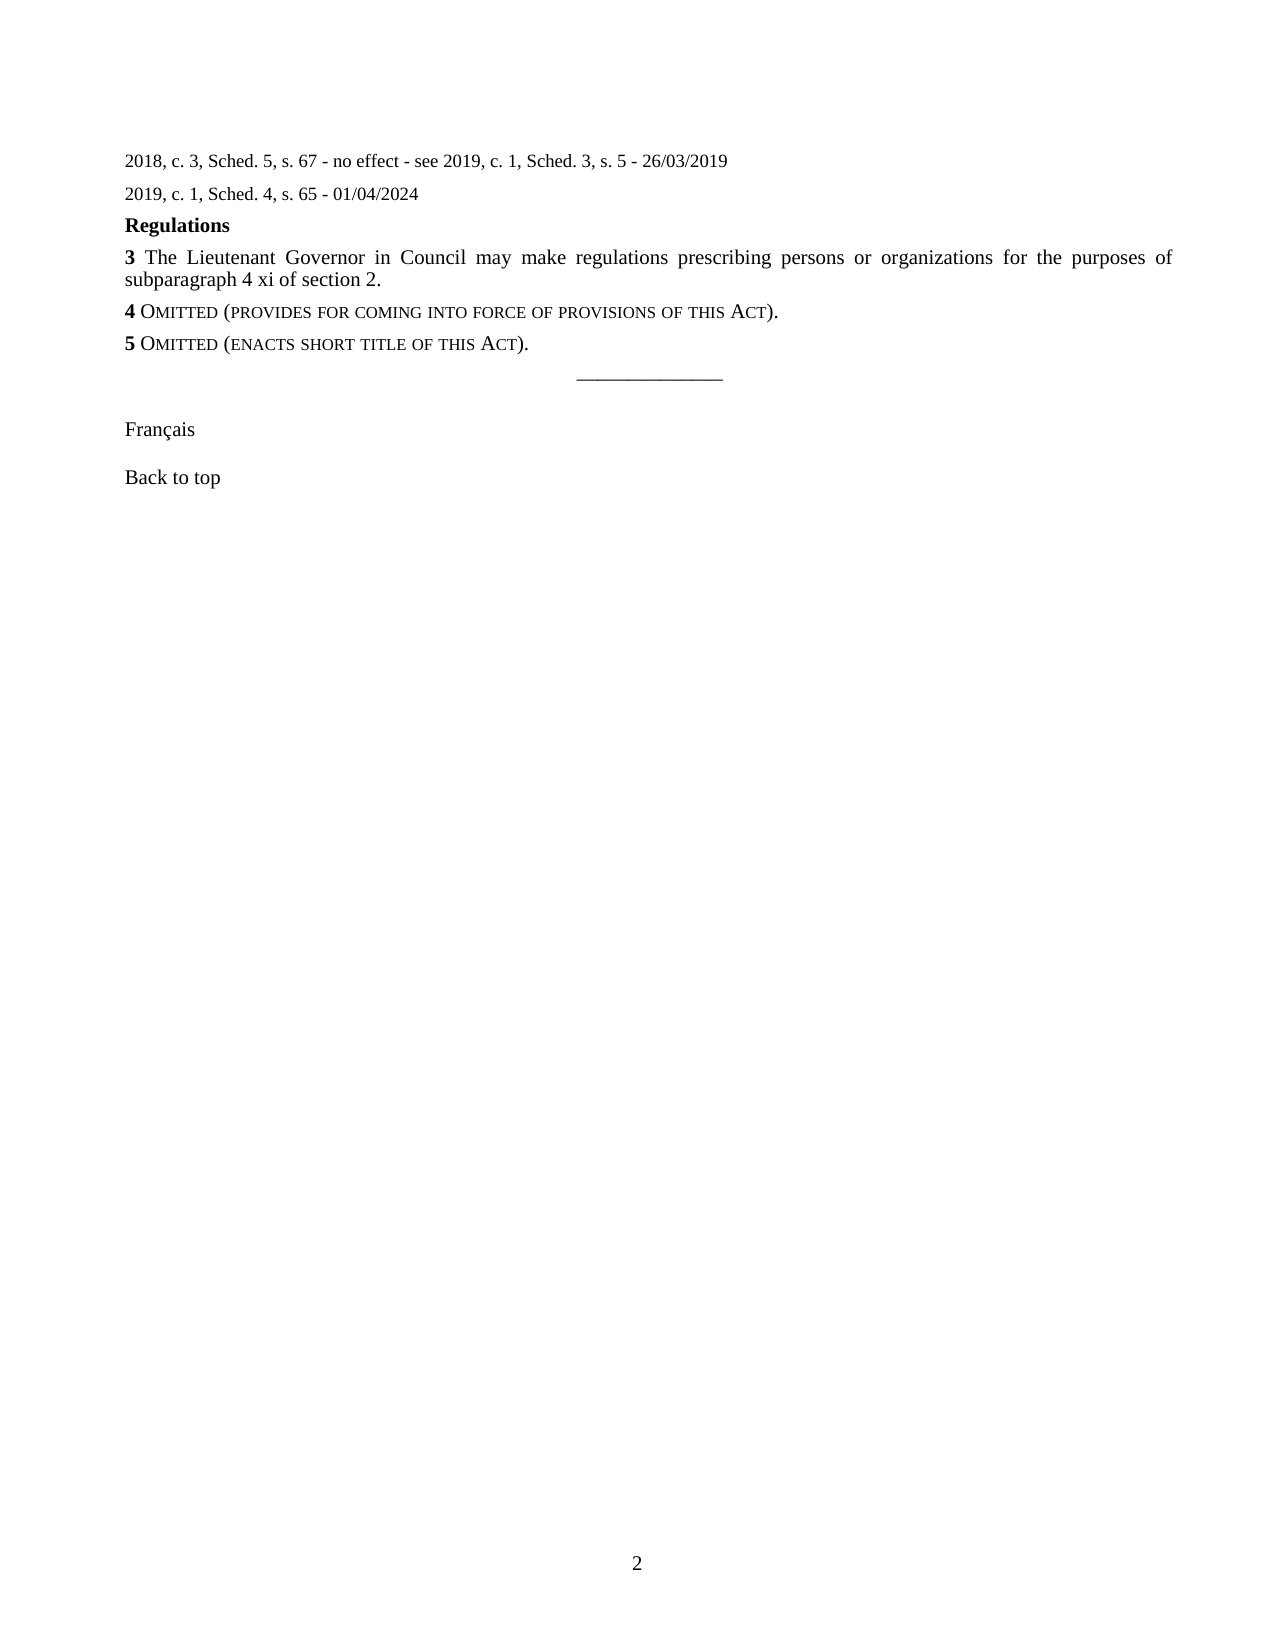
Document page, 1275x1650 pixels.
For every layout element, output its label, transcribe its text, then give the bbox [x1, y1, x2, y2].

text Back to top [124, 465, 1174, 489]
text 2018, c. 3, Sched. 5, s. 67 - no effect - see 2019, c. 1, Sched. 3, s. 5 - 26/03/2019 [124, 150, 1174, 172]
text Regulations [124, 218, 1174, 236]
text 2019, c. 1, Sched. 4, s. 65 - 01/04/2024 [124, 183, 1174, 205]
text ______________ [124, 361, 1174, 383]
text Français [124, 417, 1174, 441]
text 5 Omitted (enacts short title of this Act). [124, 333, 1174, 355]
text 4 Omitted (provides for coming into force of provisions of this Act). [124, 301, 1174, 322]
text 3 The Lieutenant Governor in Council may make regulations prescribing persons or organizations for the purposes of subparagraph 4 xi of section 2. [124, 247, 1174, 290]
